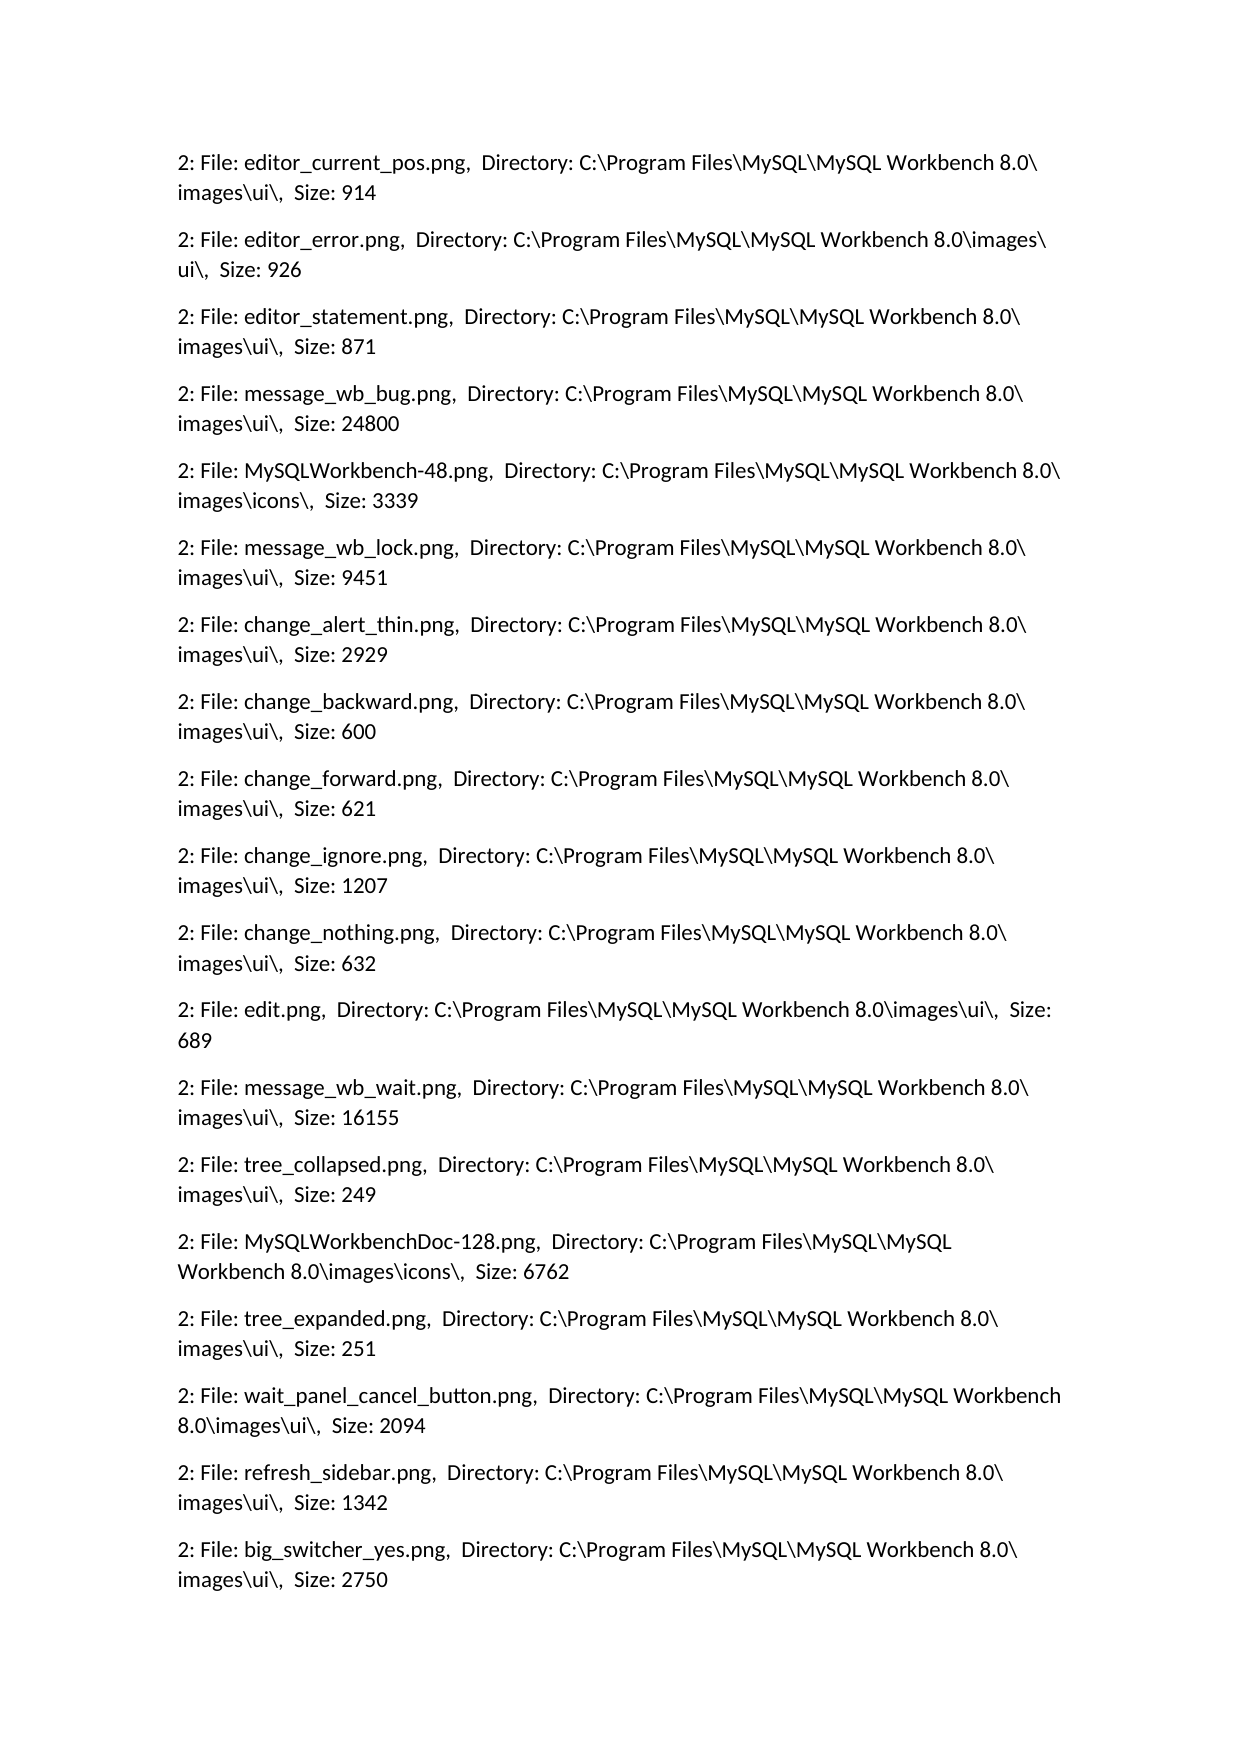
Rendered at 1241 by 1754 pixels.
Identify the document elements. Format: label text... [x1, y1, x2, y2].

text 2: File: change_nothing.png, Directory: C:\Program Files\MySQL\MySQL Workbench 8.0\images\ui\, Size: 632 [177, 918, 1063, 977]
text 2: File: MySQLWorkbenchDoc-128.png, Directory: C:\Program Files\MySQL\MySQL Workbench 8.0\images\icons\, Size: 6762 [177, 1227, 1063, 1285]
text 2: File: change_ignore.png, Directory: C:\Program Files\MySQL\MySQL Workbench 8.0\images\ui\, Size: 1207 [177, 841, 1063, 899]
text 2: File: editor_error.png, Directory: C:\Program Files\MySQL\MySQL Workbench 8.0\images\ui\, Size: 926 [177, 225, 1063, 283]
text 2: File: big_switcher_yes.png, Directory: C:\Program Files\MySQL\MySQL Workbench 8.0\images\ui\, Size: 2750 [177, 1535, 1063, 1593]
text 2: File: MySQLWorkbench-48.png, Directory: C:\Program Files\MySQL\MySQL Workbench 8.0\images\icons\, Size: 3339 [177, 456, 1063, 514]
text 2: File: edit.png, Directory: C:\Program Files\MySQL\MySQL Workbench 8.0\images\ui\, Size: 689 [177, 996, 1063, 1054]
text 2: File: wait_panel_cancel_button.png, Directory: C:\Program Files\MySQL\MySQL Workbench 8.0\images\ui\, Size: 2094 [177, 1381, 1063, 1439]
text 2: File: tree_expanded.png, Directory: C:\Program Files\MySQL\MySQL Workbench 8.0\images\ui\, Size: 251 [177, 1304, 1063, 1362]
text 2: File: tree_collapsed.png, Directory: C:\Program Files\MySQL\MySQL Workbench 8.0\images\ui\, Size: 249 [177, 1150, 1063, 1208]
text 2: File: editor_current_pos.png, Directory: C:\Program Files\MySQL\MySQL Workbench 8.0\images\ui\, Size: 914 [177, 148, 1063, 206]
text 2: File: change_backward.png, Directory: C:\Program Files\MySQL\MySQL Workbench 8.0\images\ui\, Size: 600 [177, 687, 1063, 745]
text 2: File: message_wb_lock.png, Directory: C:\Program Files\MySQL\MySQL Workbench 8.0\images\ui\, Size: 9451 [177, 533, 1063, 591]
text 2: File: message_wb_bug.png, Directory: C:\Program Files\MySQL\MySQL Workbench 8.0\images\ui\, Size: 24800 [177, 379, 1063, 437]
text 2: File: message_wb_wait.png, Directory: C:\Program Files\MySQL\MySQL Workbench 8.0\images\ui\, Size: 16155 [177, 1073, 1063, 1131]
text 2: File: change_forward.png, Directory: C:\Program Files\MySQL\MySQL Workbench 8.0\images\ui\, Size: 621 [177, 764, 1063, 822]
text 2: File: refresh_sidebar.png, Directory: C:\Program Files\MySQL\MySQL Workbench 8.0\images\ui\, Size: 1342 [177, 1458, 1063, 1516]
text 2: File: editor_statement.png, Directory: C:\Program Files\MySQL\MySQL Workbench 8.0\images\ui\, Size: 871 [177, 302, 1063, 360]
text 2: File: change_alert_thin.png, Directory: C:\Program Files\MySQL\MySQL Workbench 8.0\images\ui\, Size: 2929 [177, 610, 1063, 668]
